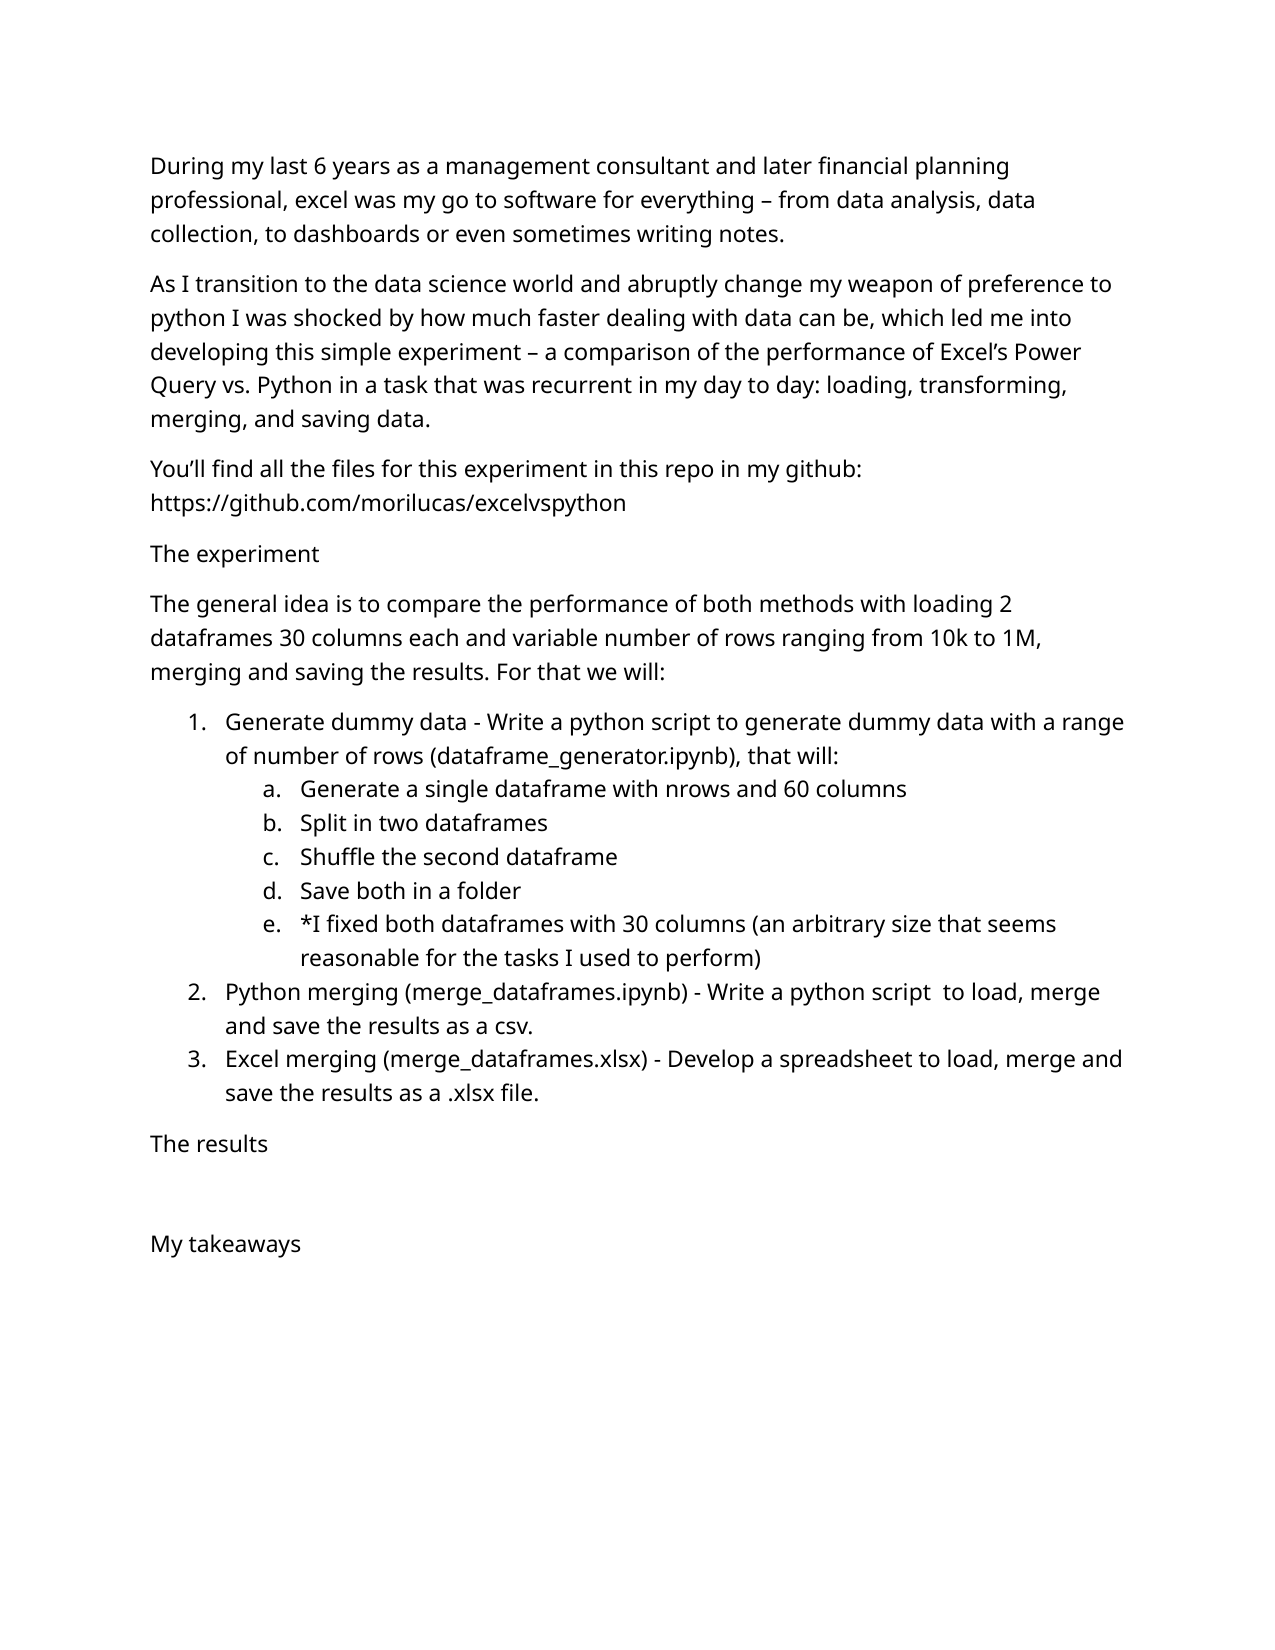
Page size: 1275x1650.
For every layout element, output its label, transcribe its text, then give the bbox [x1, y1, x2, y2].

text The results [150, 1127, 1125, 1159]
list *I fixed both dataframes with 30 columns (an arbitrary size that seems reasonable for the tasks I used to perform) [262, 908, 1125, 973]
list Excel merging (merge_dataframes.xlsx) - Develop a spreadsheet to load, merge and save the results as a .xlsx file. [187, 1043, 1125, 1108]
text The experiment [150, 537, 1125, 569]
text My takeaways [150, 1228, 1125, 1259]
list Python merging (merge_dataframes.ipynb) - Write a python script to load, merge and save the results as a csv. [187, 976, 1125, 1041]
text During my last 6 years as a management consultant and later financial planning professional, excel was my go to software for everything – from data analysis, data collection, to dashboards or even sometimes writing notes. [150, 150, 1125, 249]
list Shuffle the second dataframe [262, 841, 1125, 872]
list Generate a single dataframe with nrows and 60 columns [262, 773, 1125, 804]
text You’ll find all the files for this experiment in this repo in my github: https://github.com/morilucas/excelvspython [150, 453, 1125, 518]
list Generate dummy data - Write a python script to generate dummy data with a range of number of rows (dataframe_generator.ipynb), that will: [187, 706, 1125, 771]
list Split in two dataframes [262, 807, 1125, 838]
list Save both in a folder [262, 874, 1125, 906]
text As I transition to the data science world and abruptly change my weapon of preference to python I was shocked by how much faster dealing with data can be, which led me into developing this simple experiment – a comparison of the performance of Excel’s Power Query vs. Python in a task that was recurrent in my day to day: loading, transforming, merging, and saving data. [150, 268, 1125, 434]
text The general idea is to compare the performance of both methods with loading 2 dataframes 30 columns each and variable number of rows ranging from 10k to 1M, merging and saving the results. For that we will: [150, 588, 1125, 687]
